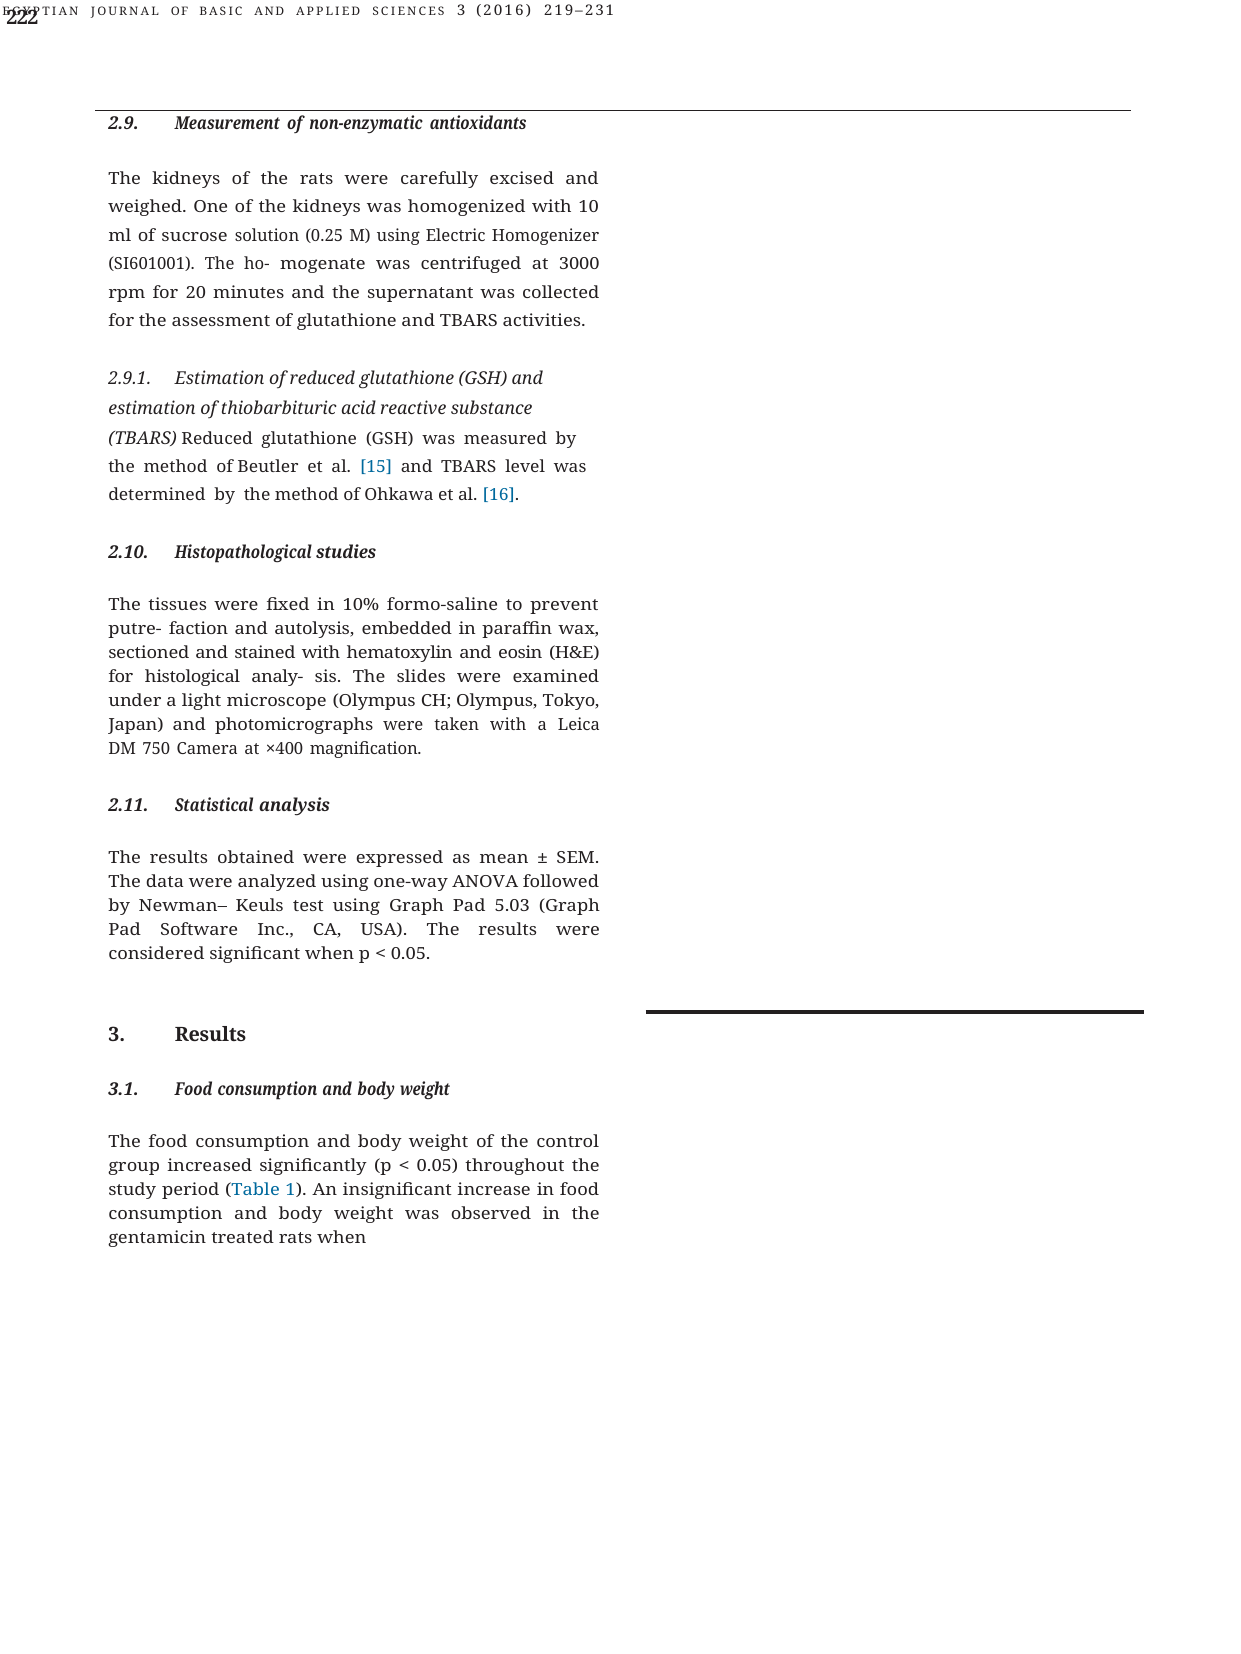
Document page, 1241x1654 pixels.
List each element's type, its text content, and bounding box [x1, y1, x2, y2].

subtitle Results [108, 1020, 611, 1047]
text The kidneys of the rats were carefully excised and weighed. One of the kidneys was homogenized with 10 ml of sucrose solution (0.25 M) using Electric Homogenizer (SI601001). The ho- mogenate was centrifuged at 3000 rpm for 20 minutes and the supernatant was collected for the assessment of glutathione and TBARS activities. [108, 166, 599, 332]
text The food consumption and body weight of the control group increased significantly (p < 0.05) throughout the study period (Table 1). An insignificant increase in food consumption and body weight was observed in the gentamicin treated rats when [108, 1128, 599, 1248]
subtitle Statistical analysis [108, 792, 611, 816]
text The tissues were fixed in 10% formo-saline to prevent putre- faction and autolysis, embedded in paraffin wax, sectioned and stained with hematoxylin and eosin (H&E) for histological analy- sis. The slides were examined under a light microscope (Olympus CH; Olympus, Tokyo, Japan) and photomicrographs were taken with a Leica DM 750 Camera at ×400 magnification. [108, 592, 600, 759]
text The results obtained were expressed as mean ± SEM. The data were analyzed using one-way ANOVA followed by Newman– Keuls test using Graph Pad 5.03 (Graph Pad Software Inc., CA, USA). The results were considered significant when p < 0.05. [108, 844, 599, 964]
list Estimation of reduced glutathione (GSH) and estimation of thiobarbituric acid reactive substance (TBARS) Reduced glutathione (GSH) was measured by the method of Beutler et al. [15] and TBARS level was determined by the method of Ohkawa et al. [16]. [108, 366, 599, 505]
subtitle Measurement of non-enzymatic antioxidants [108, 110, 611, 134]
subtitle Food consumption and body weight [108, 1077, 611, 1101]
subtitle Histopathological studies [108, 540, 611, 564]
